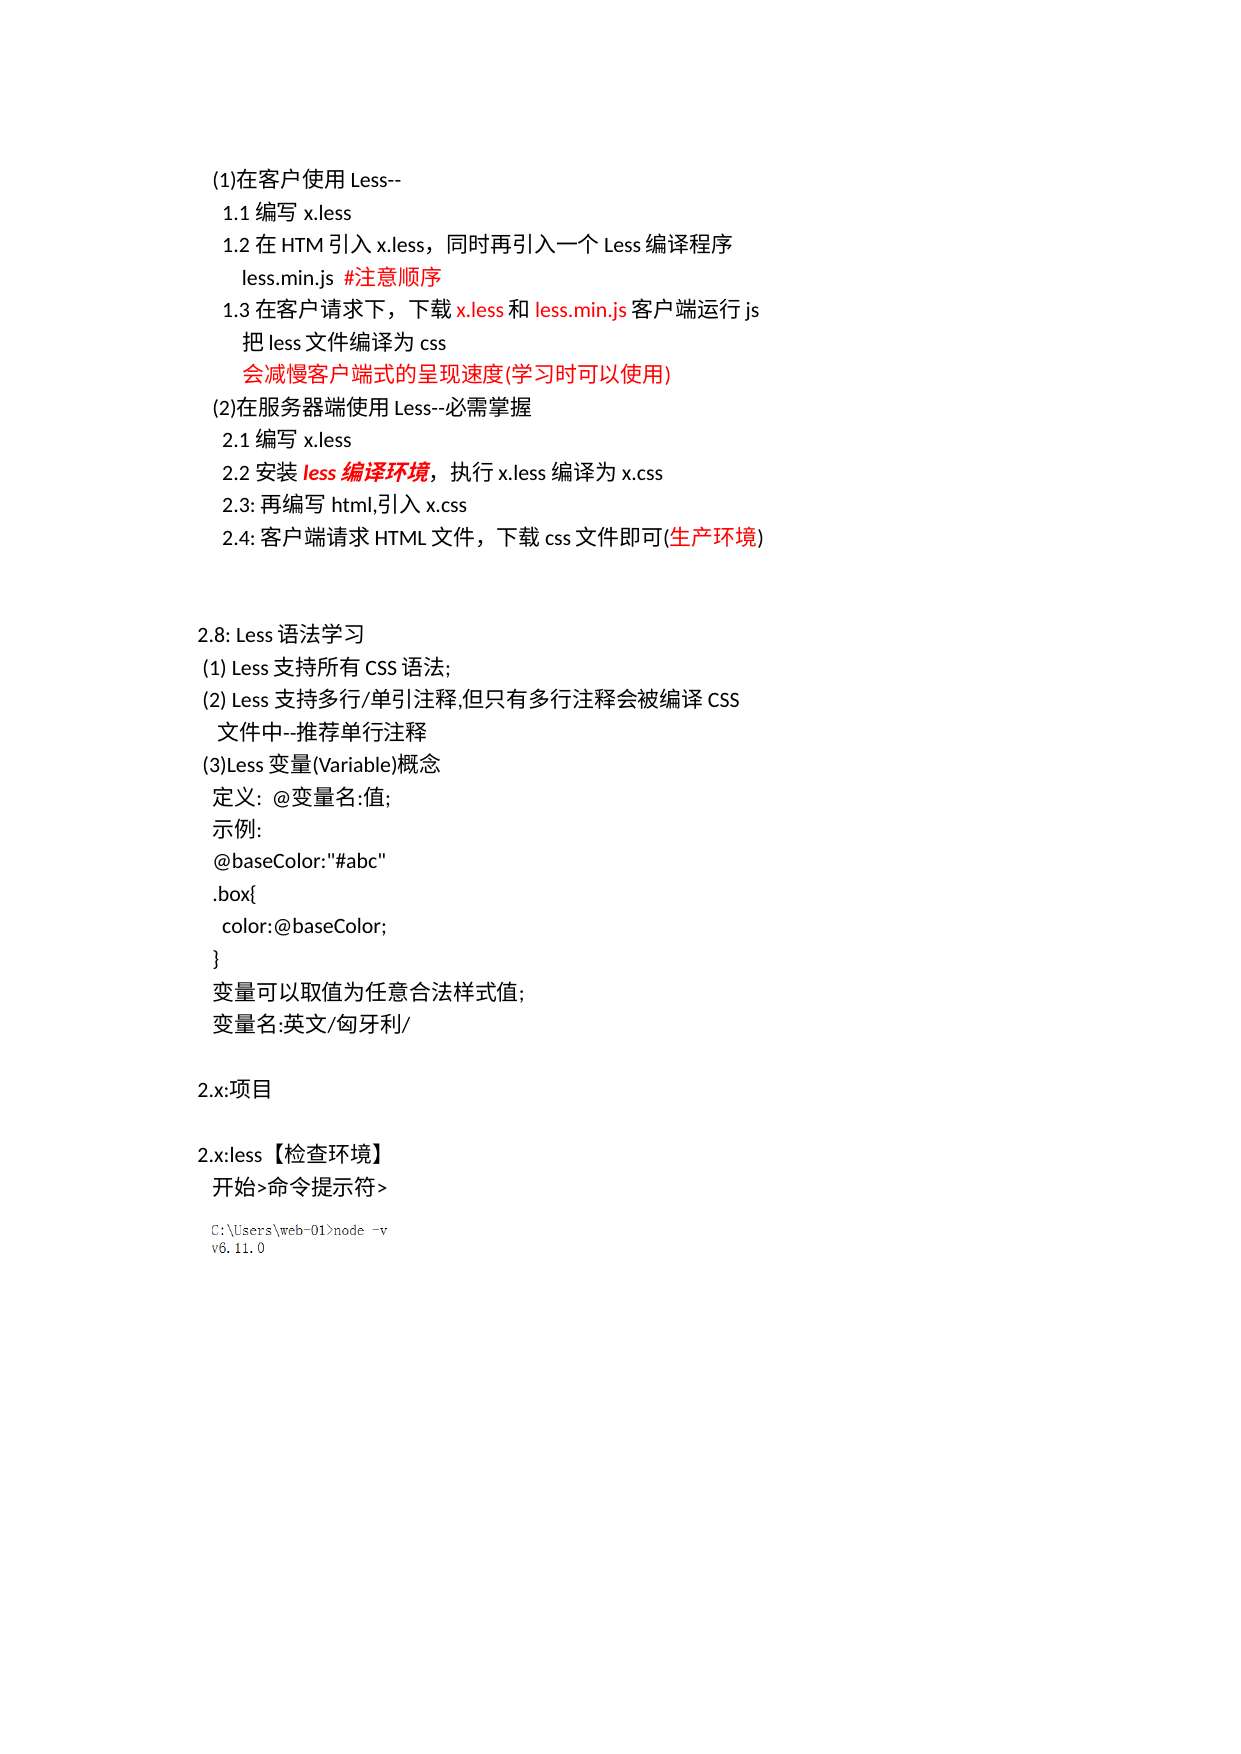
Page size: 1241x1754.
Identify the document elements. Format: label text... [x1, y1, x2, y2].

text color:@baseColor; [187, 909, 1053, 942]
text (1) Less支持所有CSS语法; [187, 649, 1053, 682]
text (2)在服务器端使用Less--必需掌握 [187, 389, 1053, 422]
text 1.3 在客户请求下，下载x.less和less.min.js 客户端运行js [187, 292, 1053, 324]
text (2) Less 支持多行/单引注释,但只有多行注释会被编译CSS [187, 682, 1053, 714]
text 文件中--推荐单行注释 [187, 714, 1053, 747]
text 示例: [187, 812, 1053, 844]
text (3)Less变量(Variable)概念 [187, 747, 1053, 779]
text 定义: @变量名:值; [187, 779, 1053, 812]
text 2.3: 再编写 html,引入x.css [187, 487, 1053, 519]
text 2.x:项目 [187, 1072, 1053, 1104]
text 会减慢客户端式的呈现速度(学习时可以使用) [187, 357, 1053, 389]
text 2.2 安装less编译环境，执行x.less 编译为 x.css [187, 454, 1053, 487]
text 2.8: Less语法学习 [187, 617, 1053, 649]
text 变量名:英文/匈牙利/ [187, 1007, 1053, 1039]
text 2.1 编写 x.less [187, 422, 1053, 454]
text 1.2 在HTM引入x.less，同时再引入一个Less编译程序 [187, 227, 1053, 259]
text 2.x:less【检查环境】 [187, 1137, 1053, 1169]
text .box{ [187, 877, 1053, 909]
text } [187, 942, 1053, 974]
text 1.1 编写 x.less [187, 194, 1053, 227]
text 变量可以取值为任意合法样式值; [187, 974, 1053, 1007]
text 2.4: 客户端请求HTML文件，下载css文件即可(生产环境) [187, 519, 1053, 552]
text less.min.js #注意顺序 [187, 259, 1053, 292]
text @baseColor:"#abc" [187, 844, 1053, 877]
picture [212, 1202, 428, 1274]
text 开始>命令提示符> [187, 1169, 1053, 1202]
text (1)在客户使用Less-- [187, 162, 1053, 194]
text 把less文件编译为 css [187, 324, 1053, 357]
